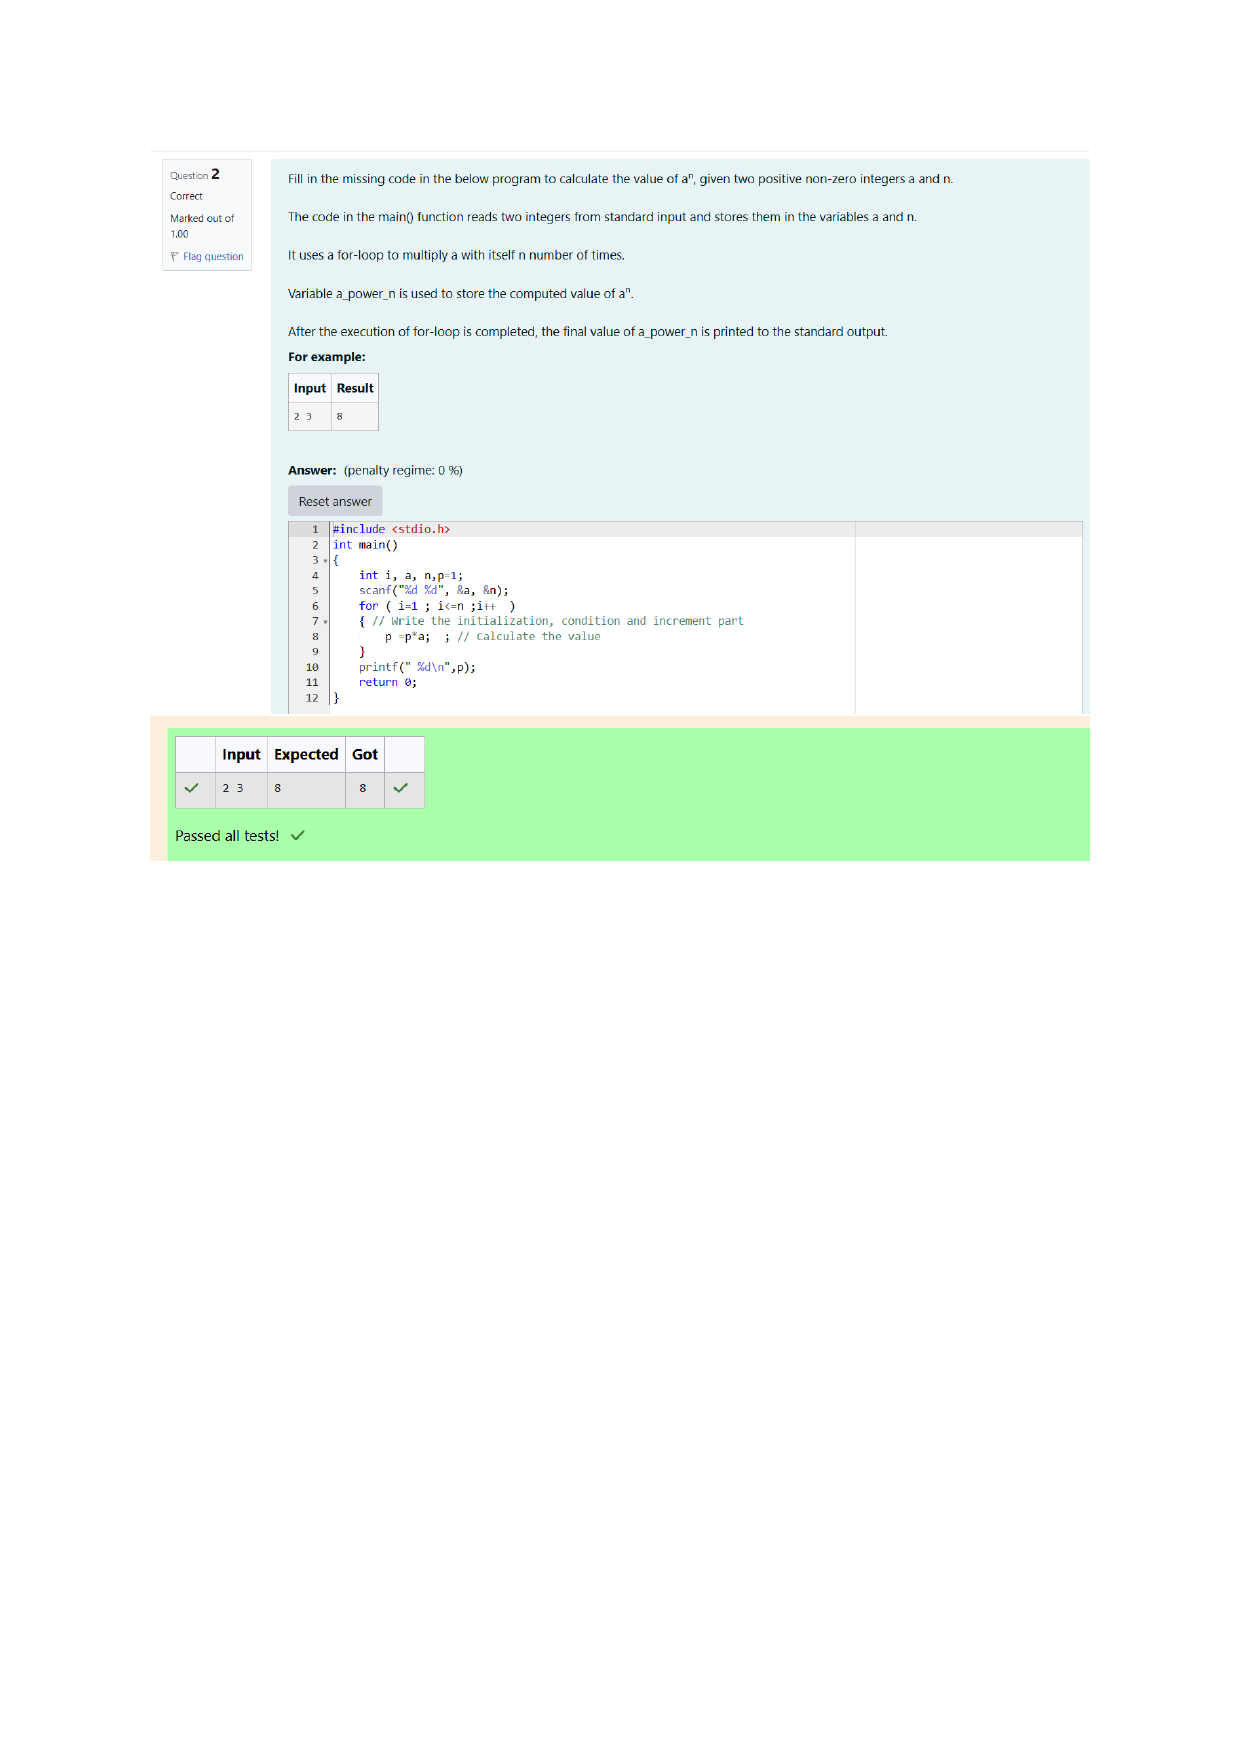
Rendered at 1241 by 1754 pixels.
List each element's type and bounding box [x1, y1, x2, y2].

picture [150, 150, 1091, 714]
picture [150, 716, 1091, 861]
